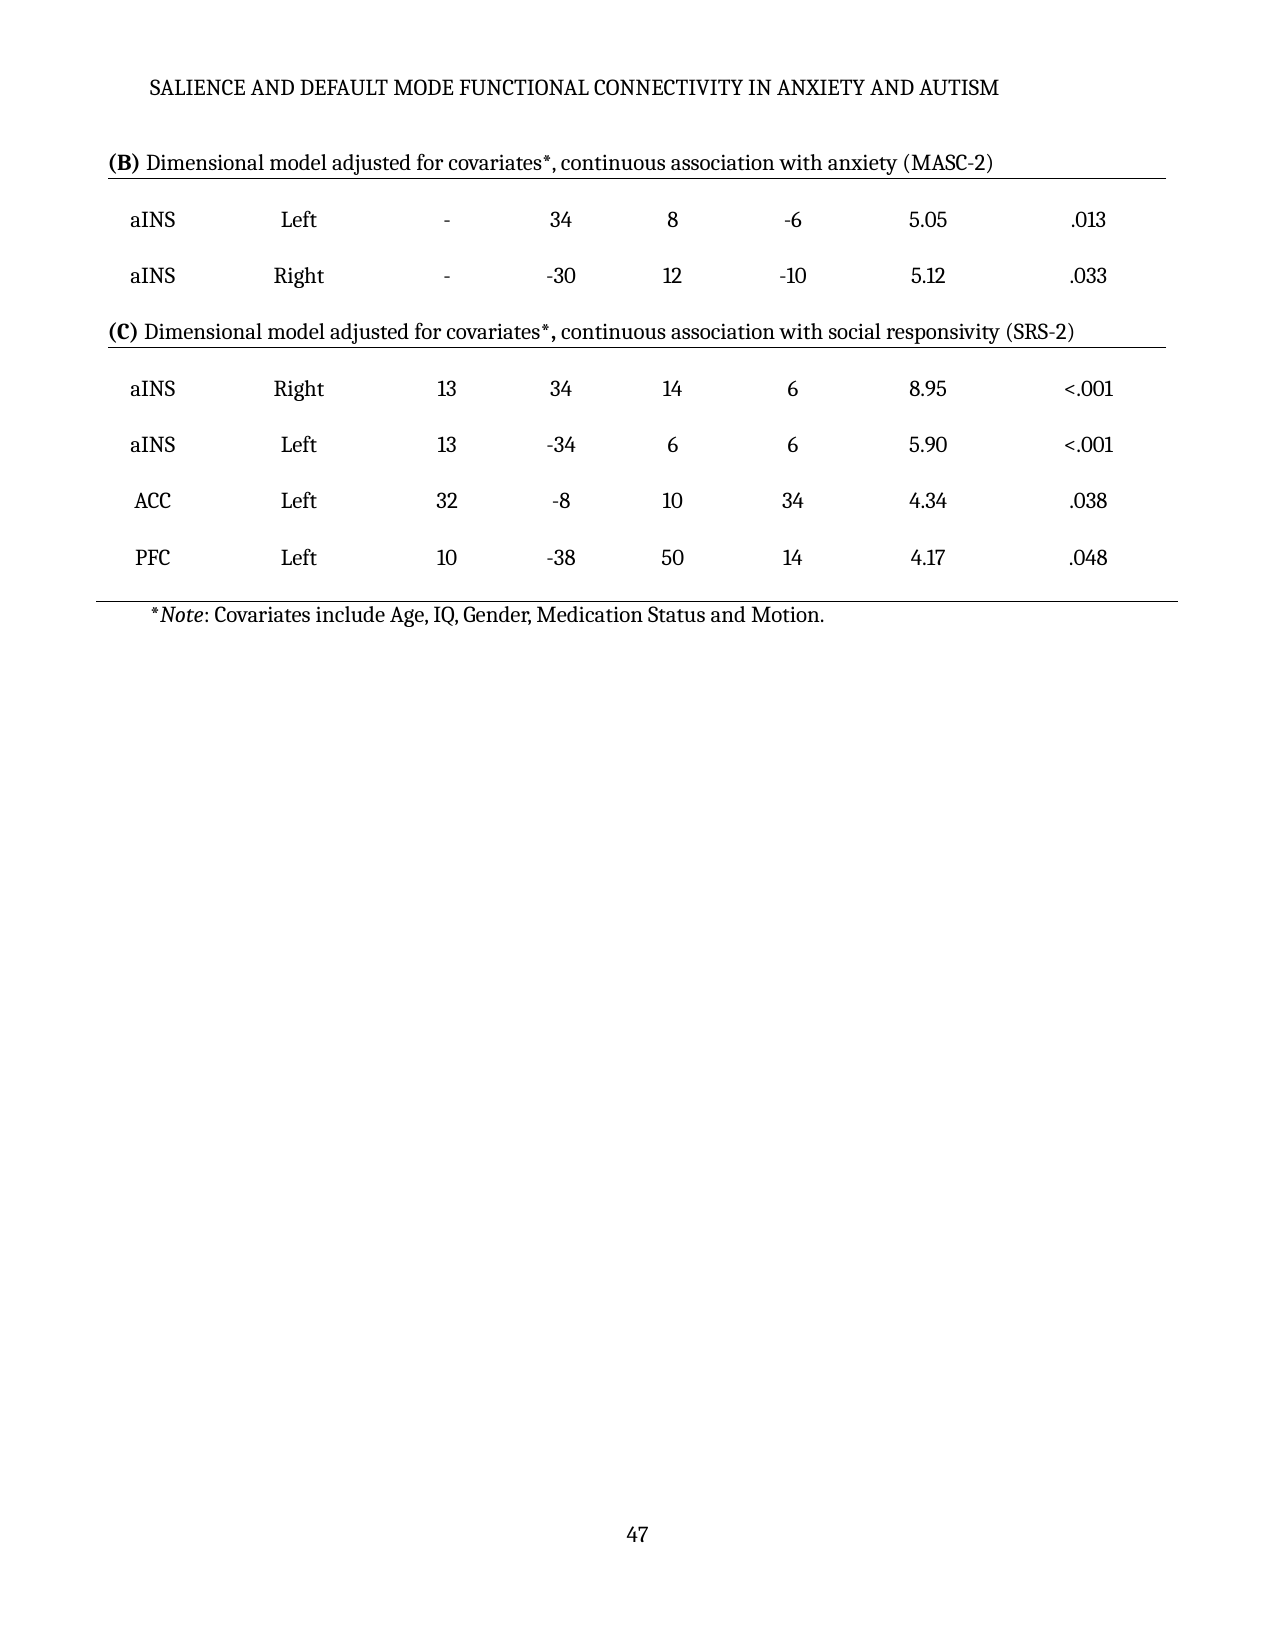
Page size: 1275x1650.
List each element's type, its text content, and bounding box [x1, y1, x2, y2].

table_cell 5.90 [857, 432, 999, 488]
table_cell 10 [389, 545, 505, 601]
table_cell .038 [999, 488, 1177, 544]
text *Note: Covariates include Age, IQ, Gender, Medication Status and Motion. [150, 602, 1125, 628]
table_cell -6 [728, 206, 857, 263]
table_cell - [389, 263, 505, 319]
table_cell 32 [389, 488, 505, 544]
table_cell -8 [505, 488, 617, 544]
table_cell (B) Dimensional model adjusted for covariates*, continuous association with anxiety (MASC-2) [96, 150, 1177, 206]
table_cell 8 [617, 206, 728, 263]
table_cell (C) Dimensional model adjusted for covariates*, continuous association with social responsivity (SRS-2) [96, 319, 1177, 375]
table_cell -10 [728, 263, 857, 319]
table_cell -34 [505, 432, 617, 488]
table_cell 5.12 [857, 263, 999, 319]
table_cell 6 [617, 432, 728, 488]
table_cell aINS [96, 263, 209, 319]
table_cell 34 [728, 488, 857, 544]
table_cell -30 [505, 263, 617, 319]
table_cell Left [209, 488, 389, 544]
table_cell <.001 [999, 375, 1177, 432]
table_cell 34 [505, 206, 617, 263]
table_cell aINS [96, 206, 209, 263]
table_cell Left [209, 206, 389, 263]
table_cell .048 [999, 545, 1177, 601]
table_cell aINS [96, 432, 209, 488]
table_cell 4.17 [857, 545, 999, 601]
table_cell 34 [505, 375, 617, 432]
table_cell Right [209, 263, 389, 319]
table_cell <.001 [999, 432, 1177, 488]
table_cell 13 [389, 375, 505, 432]
table_cell 10 [617, 488, 728, 544]
table_cell Left [209, 545, 389, 601]
table_cell 6 [728, 375, 857, 432]
table_cell 13 [389, 432, 505, 488]
table_cell 4.34 [857, 488, 999, 544]
table_cell 14 [617, 375, 728, 432]
table_cell Right [209, 375, 389, 432]
table_cell 14 [728, 545, 857, 601]
table_cell 8.95 [857, 375, 999, 432]
table_cell - [389, 206, 505, 263]
table_cell .033 [999, 263, 1177, 319]
table_cell 5.05 [857, 206, 999, 263]
table_cell 50 [617, 545, 728, 601]
table_cell -38 [505, 545, 617, 601]
table_cell Left [209, 432, 389, 488]
table_cell .013 [999, 206, 1177, 263]
table_cell ACC [96, 488, 209, 544]
table_cell PFC [96, 545, 209, 601]
table_cell aINS [96, 375, 209, 432]
table_cell 6 [728, 432, 857, 488]
table_cell 12 [617, 263, 728, 319]
